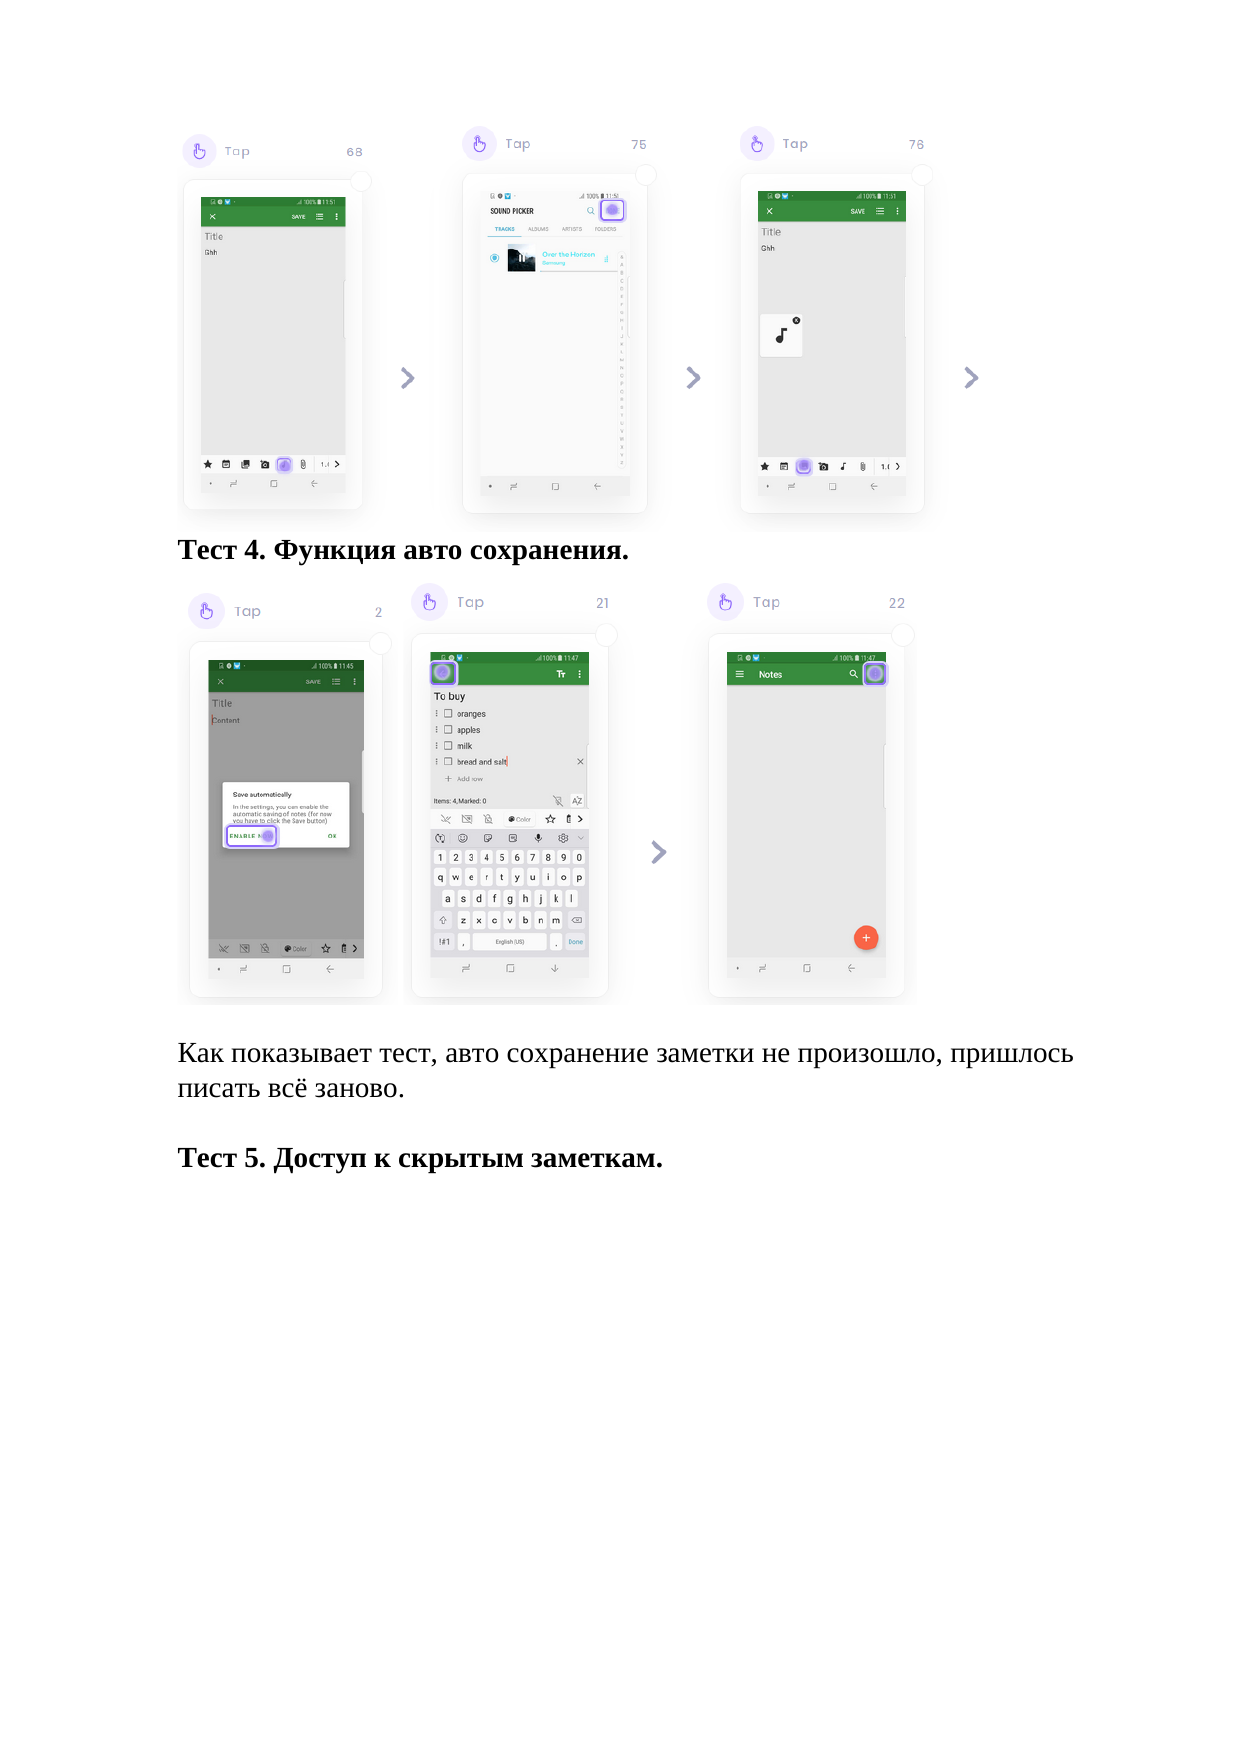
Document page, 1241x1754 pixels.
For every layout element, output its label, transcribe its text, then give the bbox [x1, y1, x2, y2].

picture [439, 118, 994, 532]
text Тест 5. Доступ к скрытым заметкам. [177, 1141, 1152, 1174]
picture [177, 577, 398, 1005]
picture [177, 127, 435, 532]
text Как показывает тест, авто сохранение заметки не произошло, пришлось писать всё заново. [177, 1035, 1152, 1104]
text Тест 4. Функция авто сохранения. [177, 532, 1152, 566]
picture [403, 567, 918, 1005]
